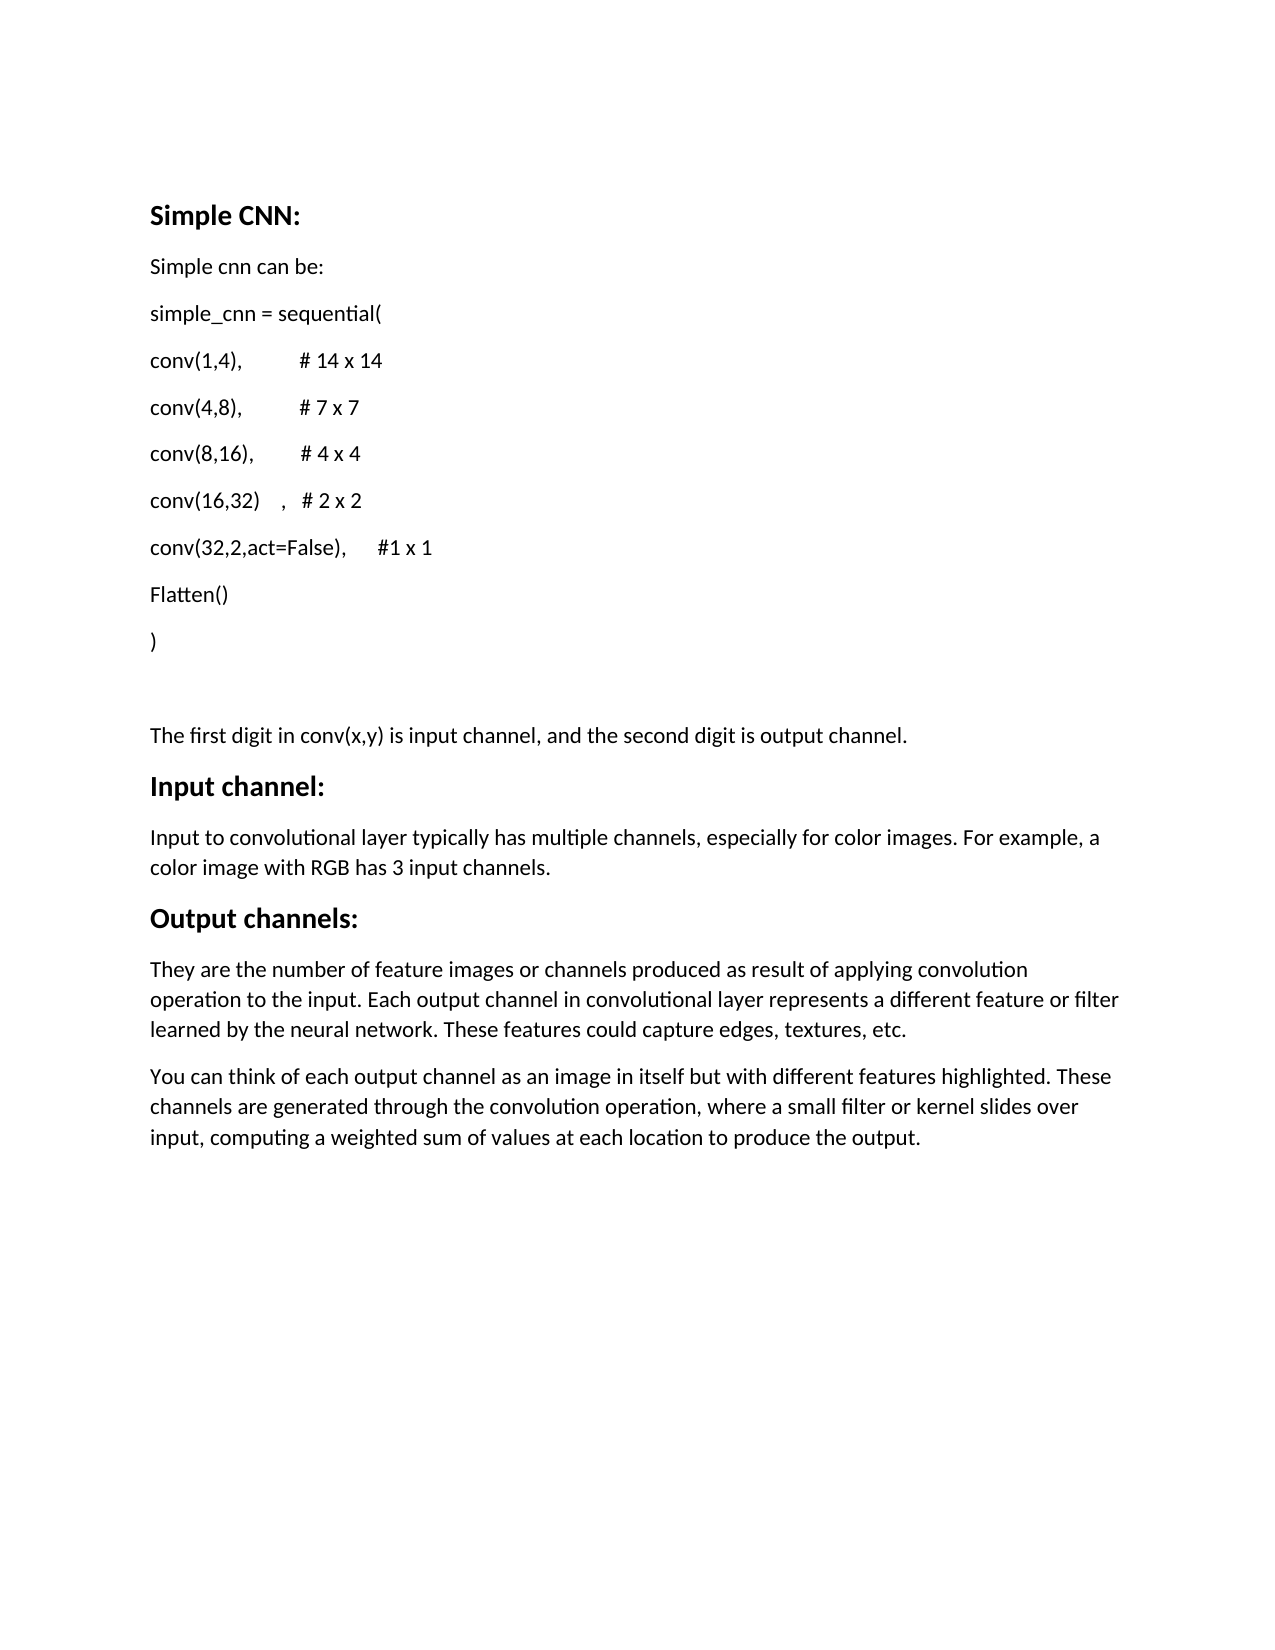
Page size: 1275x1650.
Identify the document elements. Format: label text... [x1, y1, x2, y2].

text Output channels: [150, 900, 1125, 935]
text Simple cnn can be: [150, 252, 1125, 280]
text conv(32,2,act=False), #1 x 1 [150, 533, 1125, 561]
text They are the number of feature images or channels produced as result of applying convolution operation to the input. Each output channel in convolutional layer represents a different feature or filter learned by the neural network. These features could capture edges, textures, etc. [150, 955, 1125, 1043]
text Simple CNN: [150, 197, 1125, 232]
text conv(16,32) , # 2 x 2 [150, 486, 1125, 514]
text simple_cnn = sequential( [150, 299, 1125, 327]
text Flatten() [150, 580, 1125, 608]
text Input channel: [150, 768, 1125, 803]
text conv(4,8), # 7 x 7 [150, 393, 1125, 421]
text The first digit in conv(x,y) is input channel, and the second digit is output channel. [150, 721, 1125, 749]
text ) [150, 627, 1125, 655]
text conv(8,16), # 4 x 4 [150, 439, 1125, 467]
text conv(1,4), # 14 x 14 [150, 346, 1125, 374]
text Input to convolutional layer typically has multiple channels, especially for color images. For example, a color image with RGB has 3 input channels. [150, 823, 1125, 881]
text You can think of each output channel as an image in itself but with different features highlighted. These channels are generated through the convolution operation, where a small filter or kernel slides over input, computing a weighted sum of values at each location to produce the output. [150, 1062, 1125, 1151]
